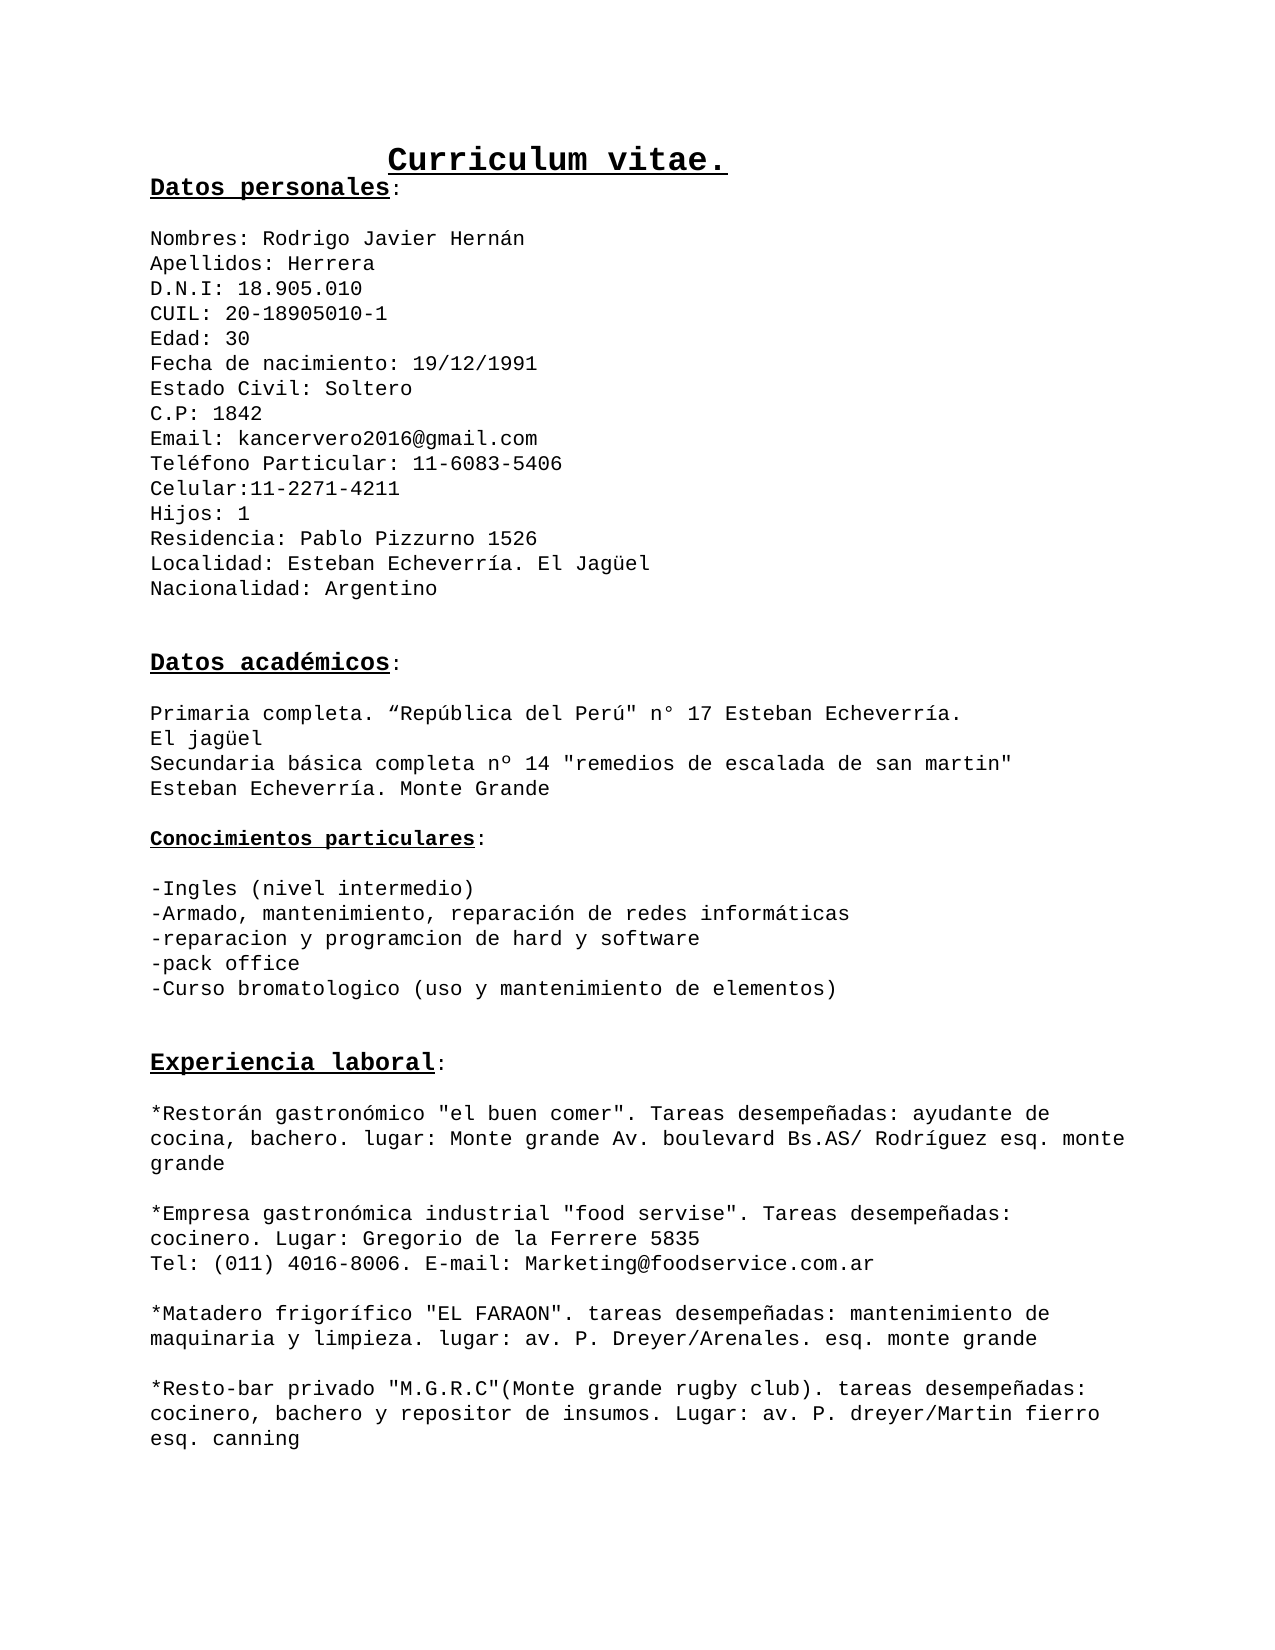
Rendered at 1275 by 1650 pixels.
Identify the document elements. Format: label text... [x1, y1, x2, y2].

text D.N.I: 18.905.010 [150, 275, 1125, 300]
text -reparacion y programcion de hard y software [150, 925, 1125, 950]
text C.P: 1842 [150, 400, 1125, 425]
text Conocimientos particulares: [150, 825, 1125, 850]
text Teléfono Particular: 11-6083-5406 [150, 450, 1125, 475]
text Nombres: Rodrigo Javier Hernán [150, 225, 1125, 250]
text Datos personales: [150, 175, 1125, 200]
text -Curso bromatologico (uso y mantenimiento de elementos) [150, 975, 1125, 1000]
text Curriculum vitae. [150, 150, 1125, 175]
text Email: kancervero2016@gmail.com [150, 425, 1125, 450]
text Nacionalidad: Argentino [150, 575, 1125, 600]
text Secundaria básica completa nº 14 "remedios de escalada de san martin" [150, 750, 1125, 775]
text Datos académicos: [150, 650, 1125, 675]
text Primaria completa. “República del Perú" n° 17 Esteban Echeverría. [150, 700, 1125, 725]
text *Resto-bar privado "M.G.R.C"(Monte grande rugby club). tareas desempeñadas: cocinero, bachero y repositor de insumos. Lugar: av. P. dreyer/Martin fierro esq. canning [150, 1375, 1125, 1450]
text Edad: 30 [150, 325, 1125, 350]
text Residencia: Pablo Pizzurno 1526 [150, 525, 1125, 550]
text El jagüel [150, 725, 1125, 750]
text *Matadero frigorífico "EL FARAON". tareas desempeñadas: mantenimiento de maquinaria y limpieza. lugar: av. P. Dreyer/Arenales. esq. monte grande [150, 1300, 1125, 1350]
text -Ingles (nivel intermedio) [150, 875, 1125, 900]
text Localidad: Esteban Echeverría. El Jagüel [150, 550, 1125, 575]
text Esteban Echeverría. Monte Grande [150, 775, 1125, 800]
text Apellidos: Herrera [150, 250, 1125, 275]
text -pack office [150, 950, 1125, 975]
text -Armado, mantenimiento, reparación de redes informáticas [150, 900, 1125, 925]
text *Empresa gastronómica industrial "food servise". Tareas desempeñadas: cocinero. Lugar: Gregorio de la Ferrere 5835 [150, 1200, 1125, 1250]
text Fecha de nacimiento: 19/12/1991 [150, 350, 1125, 375]
text Experiencia laboral: [150, 1050, 1125, 1075]
text Hijos: 1 [150, 500, 1125, 525]
text Estado Civil: Soltero [150, 375, 1125, 400]
text *Restorán gastronómico "el buen comer". Tareas desempeñadas: ayudante de cocina, bachero. lugar: Monte grande Av. boulevard Bs.AS/ Rodríguez esq. monte grande [150, 1100, 1125, 1175]
text Tel: (011) 4016-8006. E-mail: Marketing@foodservice.com.ar [150, 1250, 1125, 1275]
text CUIL: 20-18905010-1 [150, 300, 1125, 325]
text Celular:11-2271-4211 [150, 475, 1125, 500]
